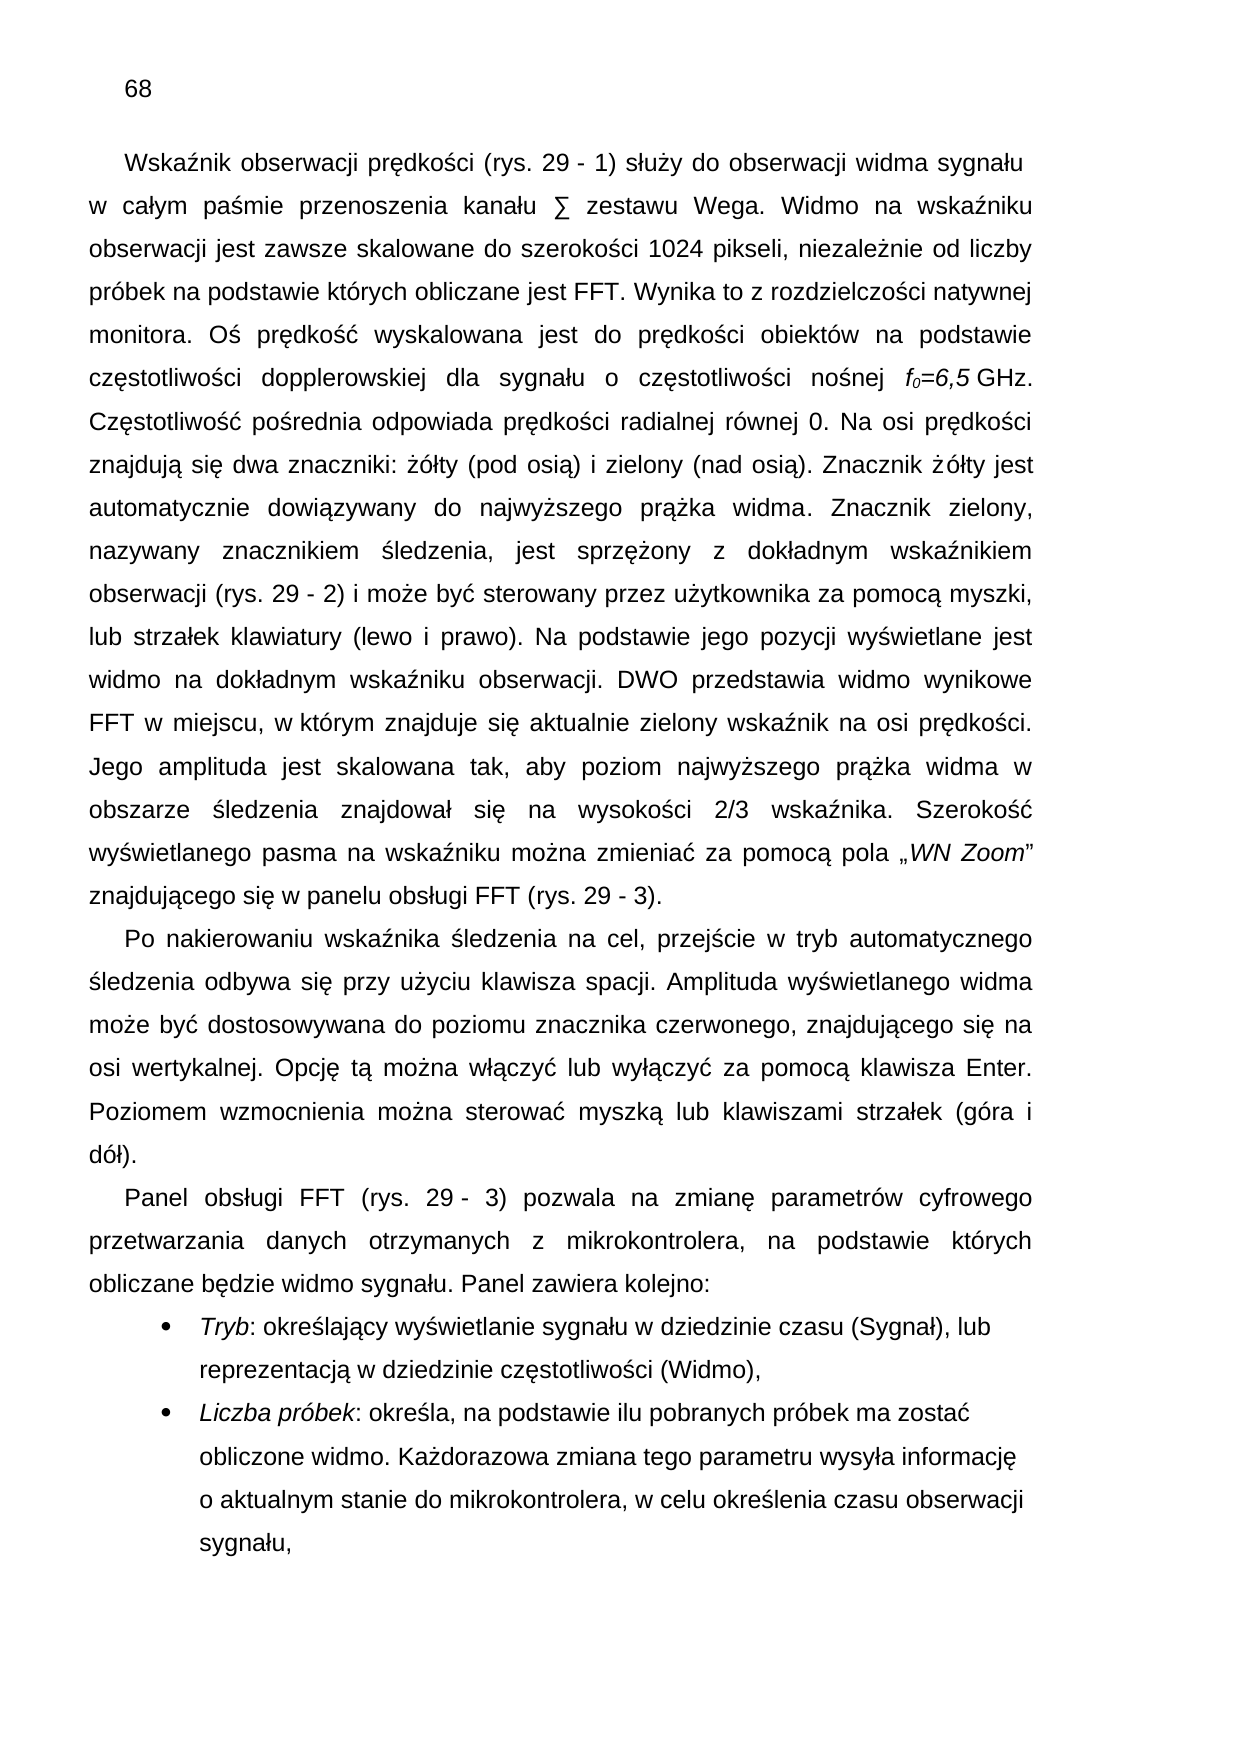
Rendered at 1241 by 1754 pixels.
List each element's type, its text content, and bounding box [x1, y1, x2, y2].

text Wskaźnik obserwacji prędkości (rys. 29 - 1) służy do obserwacji widma sygnału w całym paśmie przenoszenia kanału ∑ zestawu Wega. Widmo na wskaźniku obserwacji jest zawsze skalowane do szerokości 1024 pikseli, niezależnie od liczby próbek na podstawie których obliczane jest FFT. Wynika to z rozdzielczości natywnej monitora. Oś prędkość wyskalowana jest do prędkości obiektów na podstawie częstotliwości dopplerowskiej dla sygnału o częstotliwości nośnej f0=6,5 GHz. Częstotliwość pośrednia odpowiada prędkości radialnej równej 0. Na osi prędkości znajdują się dwa znaczniki: żółty (pod osią) i zielony (nad osią). Znacznik żółty jest automatycznie dowiązywany do najwyższego prążka widma. Znacznik zielony, nazywany znacznikiem śledzenia, jest sprzężony z dokładnym wskaźnikiem obserwacji (rys. 29 - 2) i może być sterowany przez użytkownika za pomocą myszki, lub strzałek klawiatury (lewo i prawo). Na podstawie jego pozycji wyświetlane jest widmo na dokładnym wskaźniku obserwacji. DWO przedstawia widmo wynikowe FFT w miejscu, w którym znajduje się aktualnie zielony wskaźnik na osi prędkości. Jego amplituda jest skalowana tak, aby poziom najwyższego prążka widma w obszarze śledzenia znajdował się na wysokości 2/3 wskaźnika. Szerokość wyświetlanego pasma na wskaźniku można zmieniać za pomocą pola „WN Zoom” znajdującego się w panelu obsługi FFT (rys. 29 - 3). [89, 148, 1033, 909]
text Po nakierowaniu wskaźnika śledzenia na cel, przejście w tryb automatycznego śledzenia odbywa się przy użyciu klawisza spacji. Amplituda wyświetlanego widma może być dostosowywana do poziomu znacznika czerwonego, znajdującego się na osi wertykalnej. Opcję tą można włączyć lub wyłączyć za pomocą klawisza Enter. Poziomem wzmocnienia można sterować myszką lub klawiszami strzałek (góra i dół). [89, 924, 1033, 1168]
text Panel obsługi FFT (rys. 29 - 3) pozwala na zmianę parametrów cyfrowego przetwarzania danych otrzymanych z mikrokontrolera, na podstawie których obliczane będzie widmo sygnału. Panel zawiera kolejno: [89, 1183, 1033, 1298]
list Liczba próbek: określa, na podstawie ilu pobranych próbek ma zostać obliczone widmo. Każdorazowa zmiana tego parametru wysyła informację o aktualnym stanie do mikrokontrolera, w celu określenia czasu obserwacji sygnału, [162, 1398, 1033, 1557]
list Tryb: określający wyświetlanie sygnału w dziedzinie czasu (Sygnał), lub reprezentacją w dziedzinie częstotliwości (Widmo), [162, 1312, 1033, 1384]
